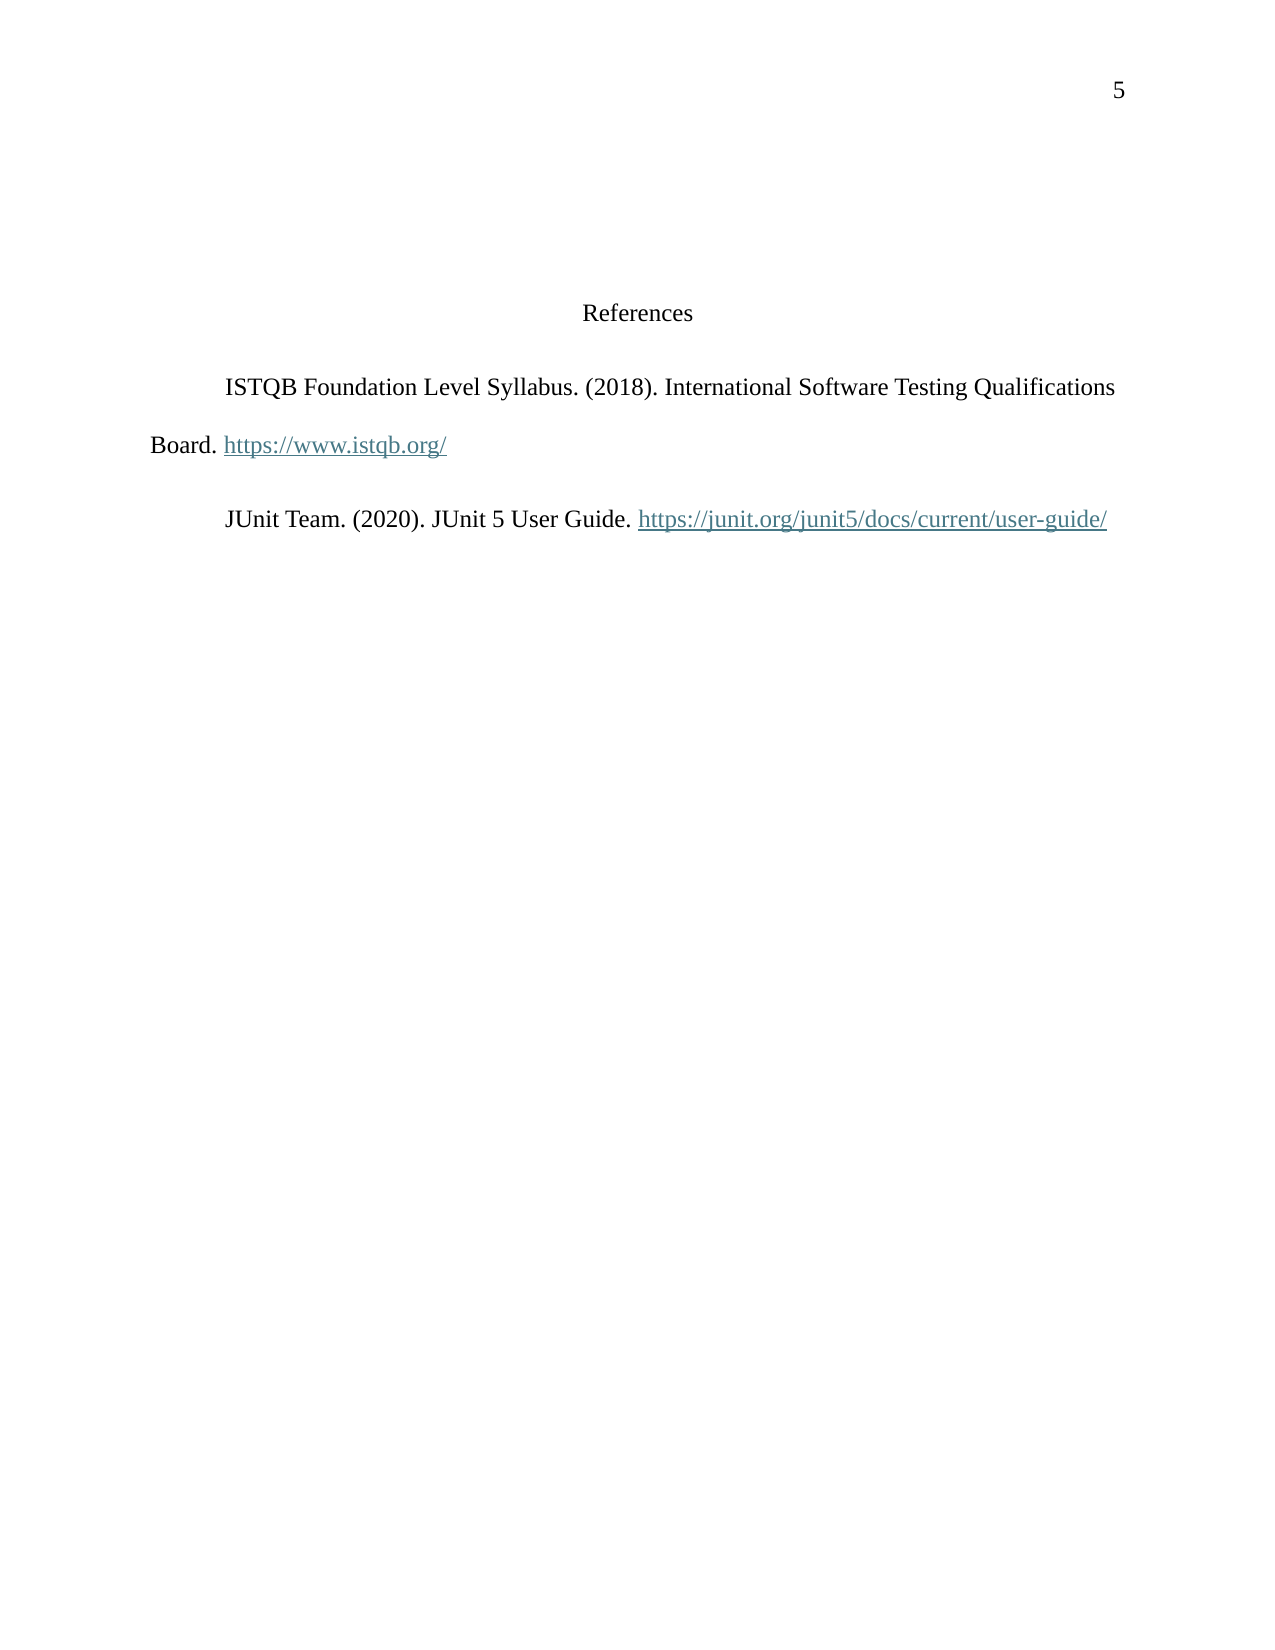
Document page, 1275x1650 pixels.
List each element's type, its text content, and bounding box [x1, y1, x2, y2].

text ISTQB Foundation Level Syllabus. (2018). International Software Testing Qualifications Board. https://www.istqb.org/ [150, 372, 1125, 459]
text JUnit Team. (2020). JUnit 5 User Guide. https://junit.org/junit5/docs/current/user-guide/ [150, 504, 1125, 533]
text References [150, 298, 1125, 327]
